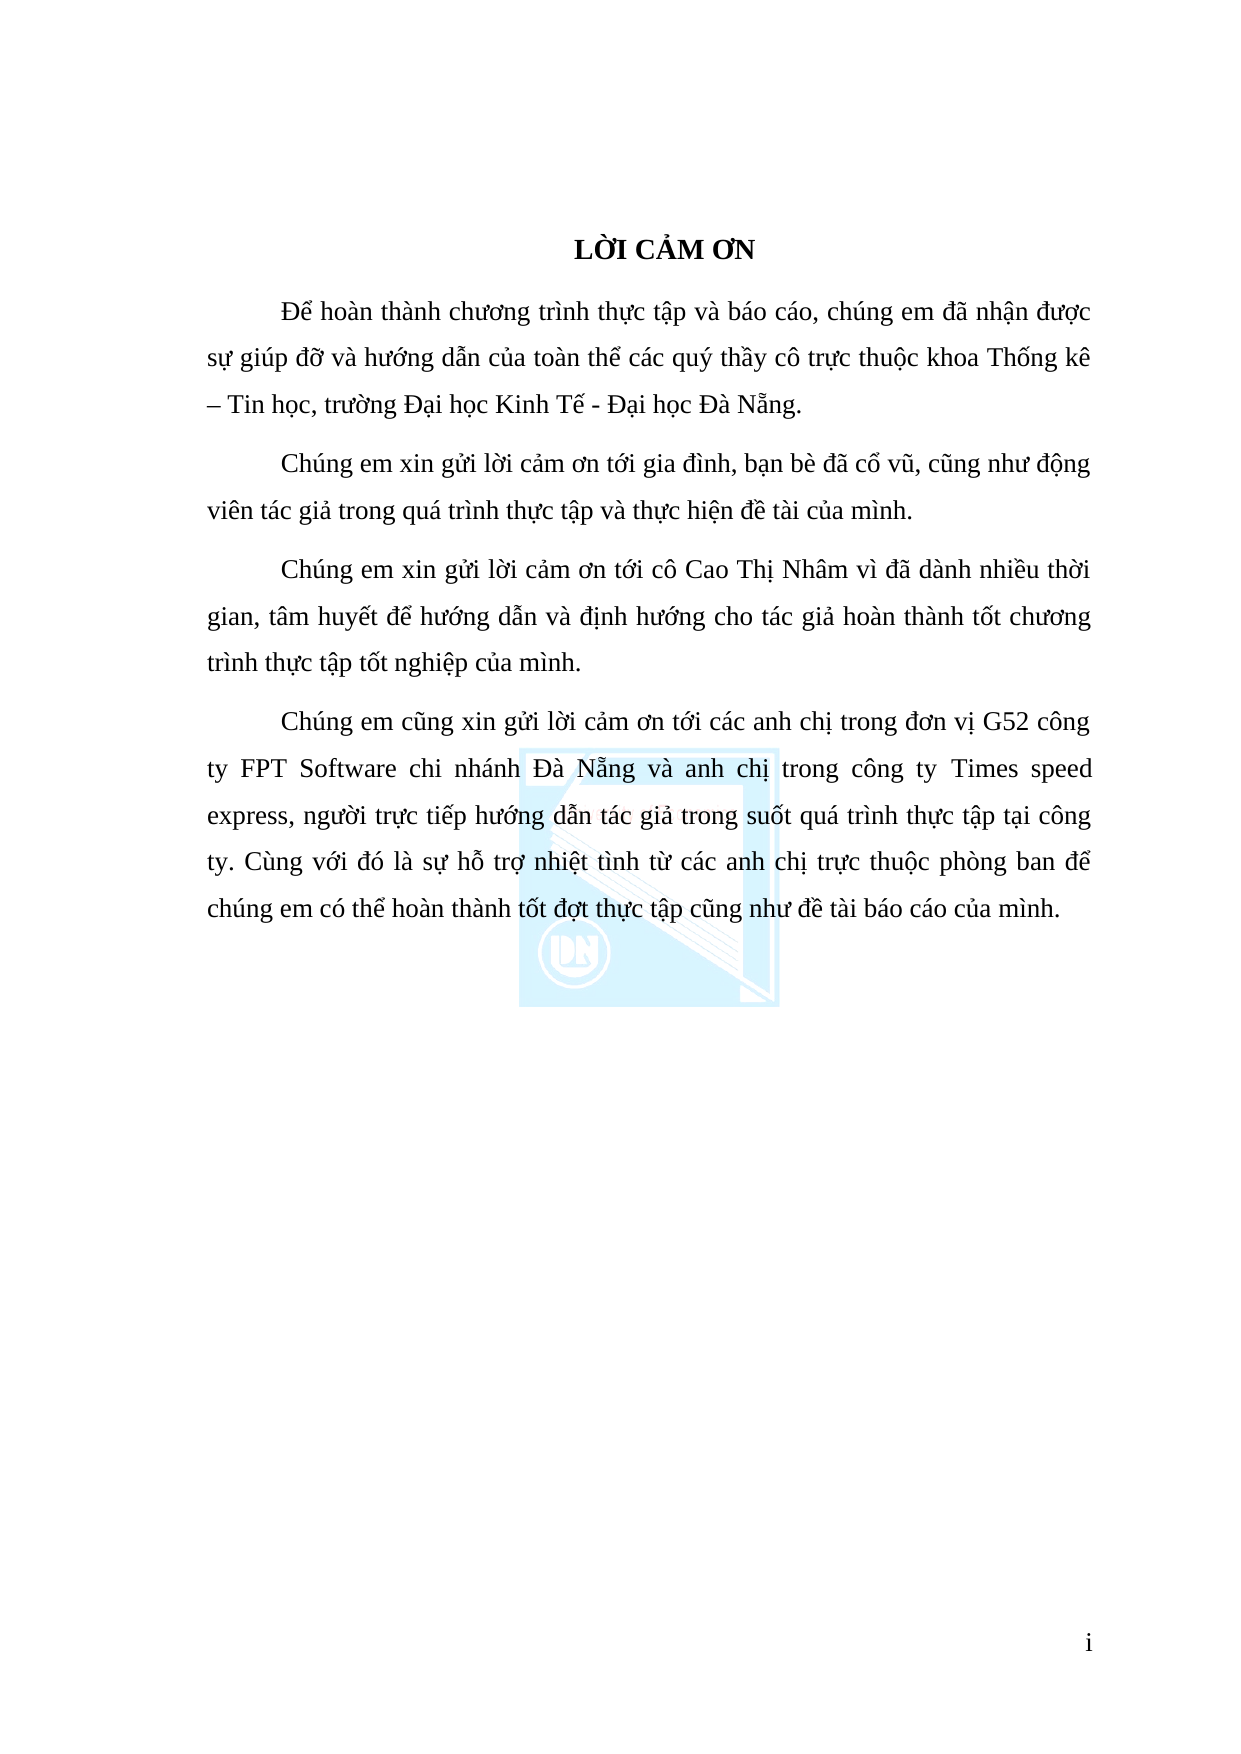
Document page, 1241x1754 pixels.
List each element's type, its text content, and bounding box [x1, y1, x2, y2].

subtitle LỜI CẢM ƠN [237, 232, 1092, 265]
text Chúng em xin gửi lời cảm ơn tới cô Cao Thị Nhâm vì đã dành nhiều thời gian, tâm huyết để hướng dẫn và định hướng cho tác giả hoàn thành tốt chương trình thực tập tốt nghiệp của mình. [207, 553, 1092, 677]
text Để hoàn thành chương trình thực tập và báo cáo, chúng em đã nhận được sự giúp đỡ và hướng dẫn của toàn thể các quý thầy cô trực thuộc khoa Thống kê – Tin học, trường Đại học Kinh Tế - Đại học Đà Nẵng. [207, 295, 1092, 419]
text Chúng em xin gửi lời cảm ơn tới gia đình, bạn bè đã cổ vũ, cũng như động viên tác giả trong quá trình thực tập và thực hiện đề tài của mình. [207, 447, 1092, 525]
text Chúng em cũng xin gửi lời cảm ơn tới các anh chị trong đơn vị G52 công ty FPT Software chi nhánh Đà Nẵng và anh chị trong công ty Times speed express, người trực tiếp hướng dẫn tác giả trong suốt quá trình thực tập tại công ty. Cùng với đó là sự hỗ trợ nhiệt tình từ các anh chị trực thuộc phòng ban để chúng em có thể hoàn thành tốt đợt thực tập cũng như đề tài báo cáo của mình. [207, 706, 1092, 923]
